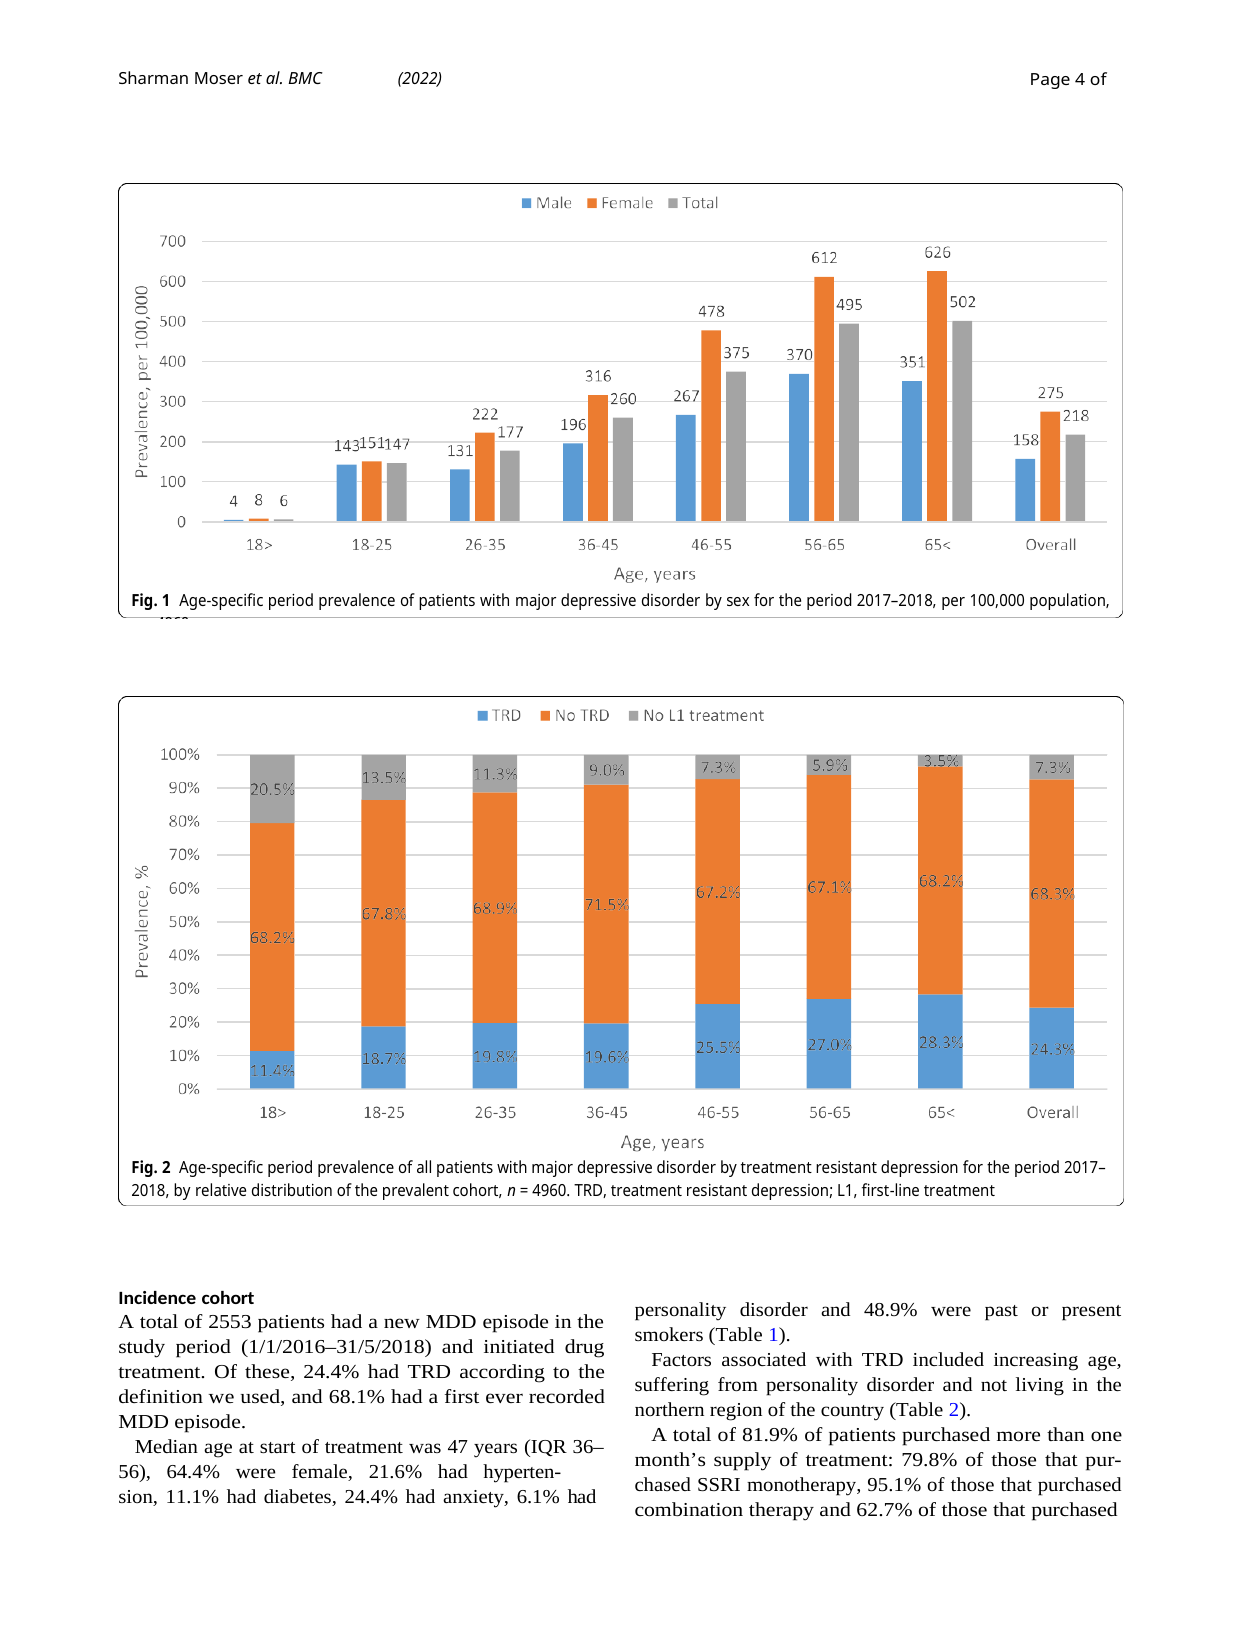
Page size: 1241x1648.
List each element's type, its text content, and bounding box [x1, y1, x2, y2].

text sion, 11.1% had diabetes, 24.4% had anxiety, 6.1% had [118, 1486, 609, 1508]
picture [118, 696, 1124, 1206]
text Factors associated with TRD included increasing age, suffering from personality disorder and not living in the northern region of the country (Table 2). [634, 1347, 1122, 1420]
text personality disorder and 48.9% were past or present smokers (Table 1). [634, 1297, 1122, 1345]
text Incidence cohort [118, 1286, 609, 1309]
text A total of 81.9% of patients purchased more than one month’s supply of treatment: 79.8% of those that pur- chased SSRI monotherapy, 95.1% of those that purchased combination therapy and 62.7% of those that purchased [634, 1422, 1122, 1520]
text A total of 2553 patients had a new MDD episode in the study period (1/1/2016–31/5/2018) and initiated drug treatment. Of these, 24.4% had TRD according to the definition we used, and 68.1% had a first ever recorded MDD episode. [118, 1311, 606, 1433]
picture [118, 183, 1123, 618]
text Median age at start of treatment was 47 years (IQR 36–56), 64.4% were female, 21.6% had hyperten- [118, 1436, 606, 1483]
